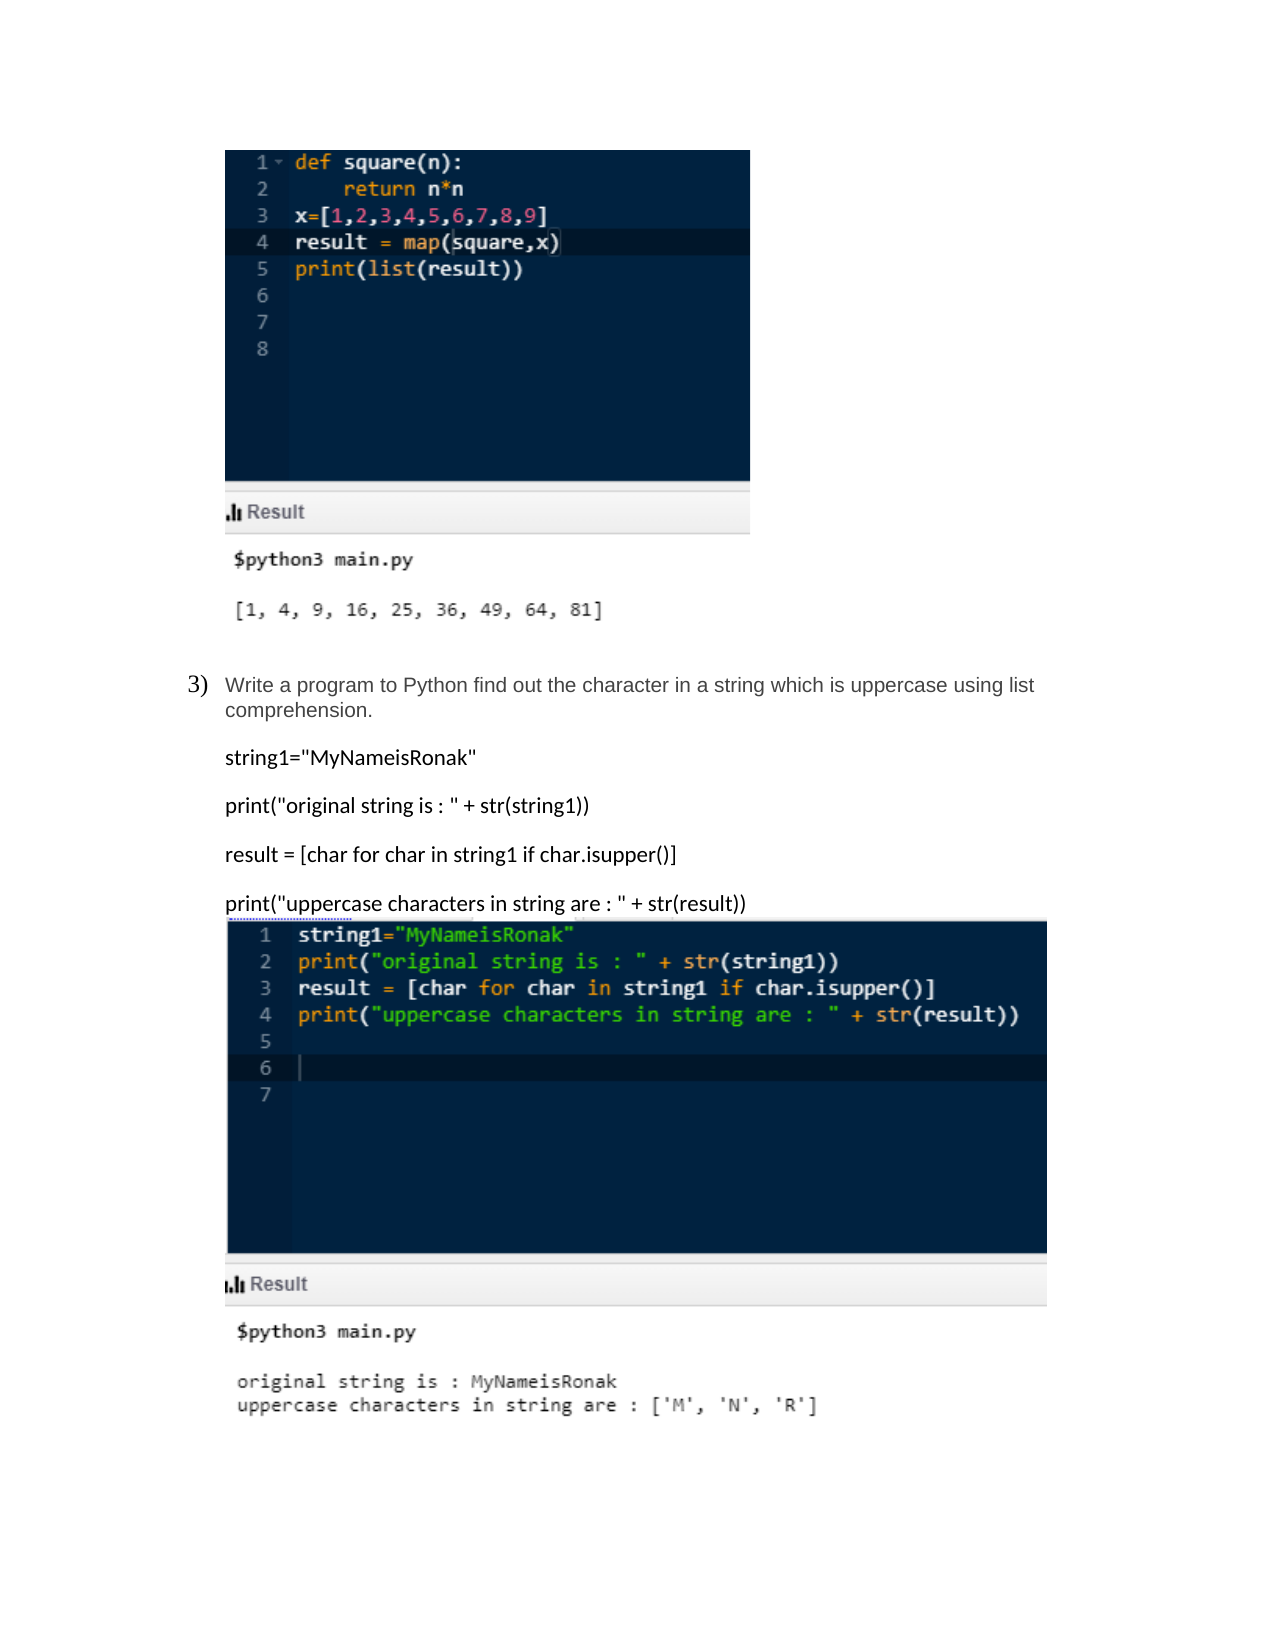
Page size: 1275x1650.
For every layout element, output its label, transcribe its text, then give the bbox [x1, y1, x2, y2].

text result = [char for char in string1 if char.isupper()] [225, 841, 1125, 868]
picture [225, 150, 750, 649]
picture [225, 917, 1047, 1435]
list Write a program to Python find out the character in a string which is uppercase using list comprehension. [187, 669, 1125, 722]
text string1="MyNameisRonak" [225, 743, 1125, 771]
text print("original string is : " + str(string1)) [225, 792, 1125, 820]
